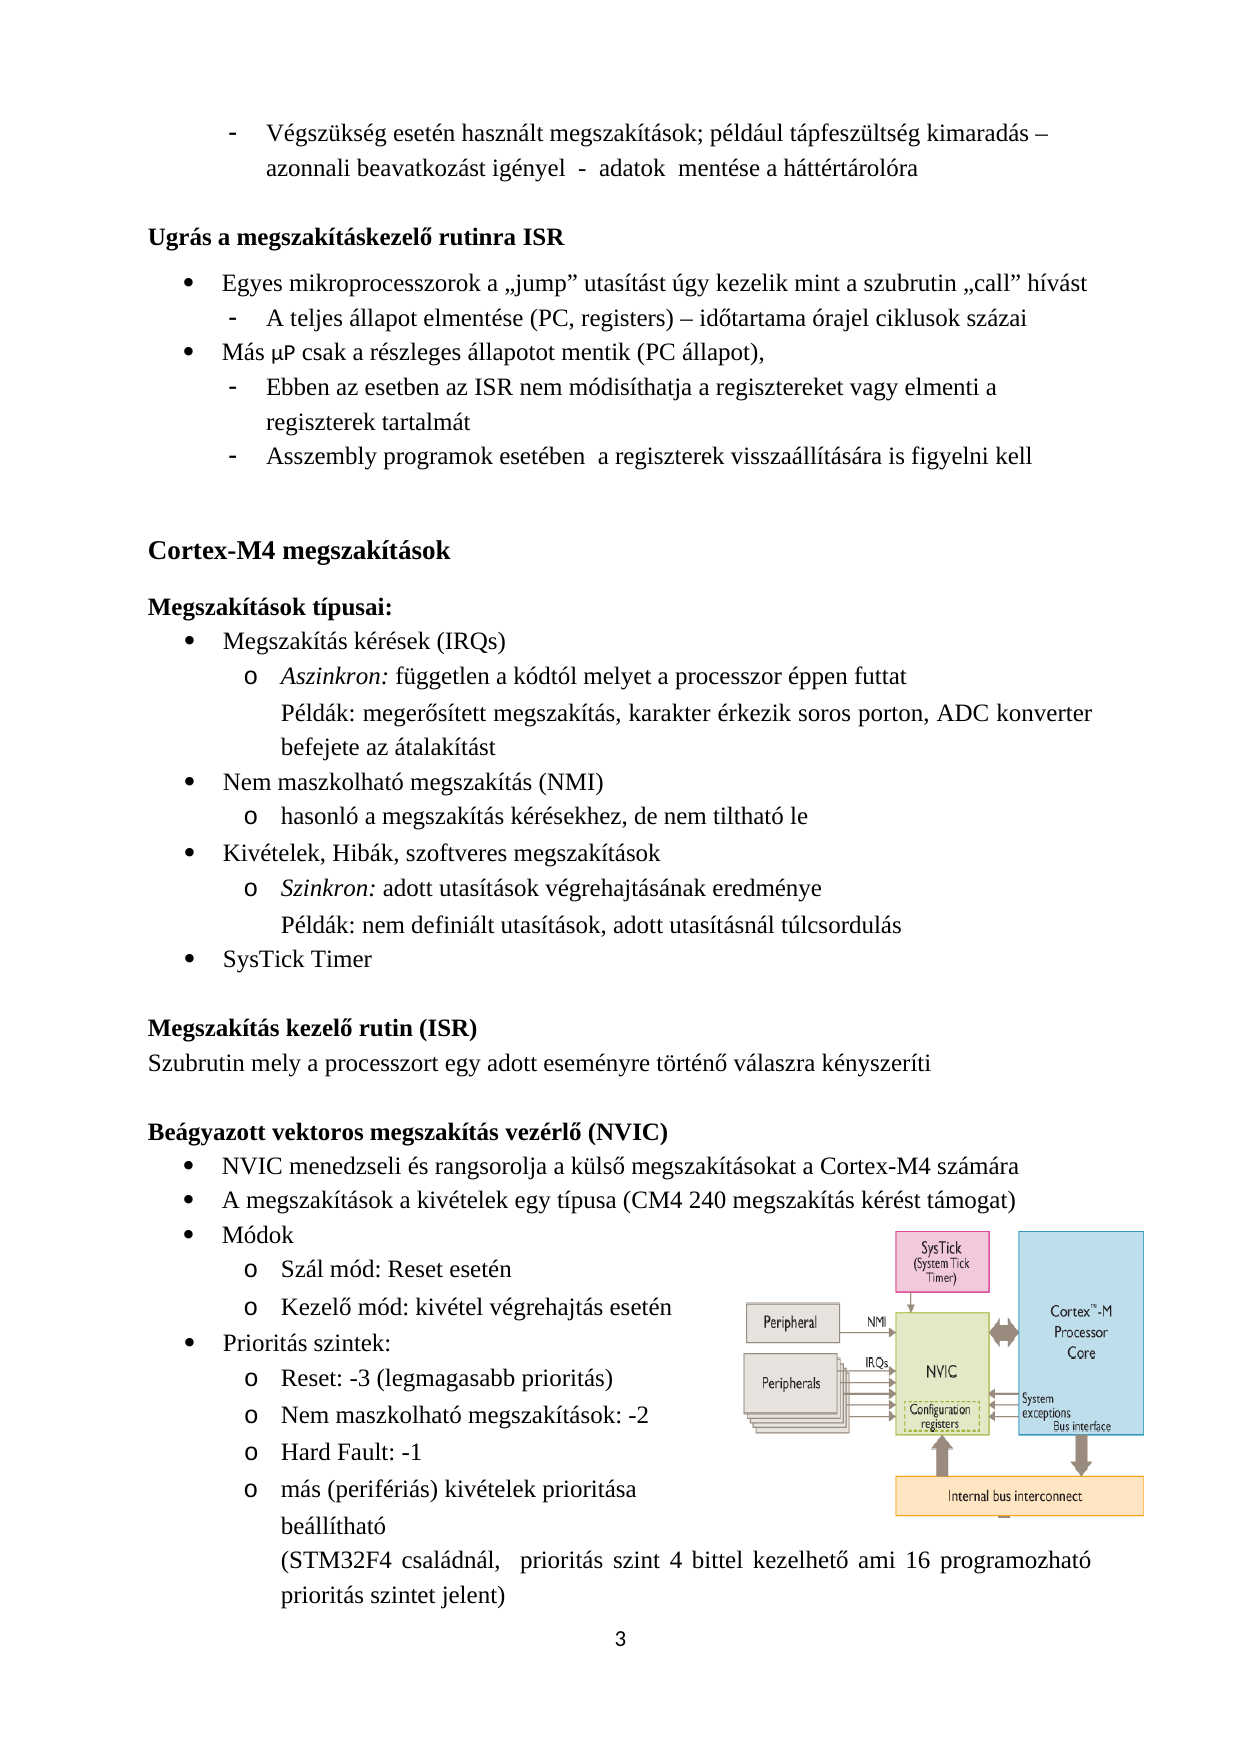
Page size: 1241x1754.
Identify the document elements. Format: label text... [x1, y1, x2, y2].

list más (perifériás) kivételek prioritása [243, 1474, 743, 1505]
list hasonló a megszakítás kérésekhez, de nem tiltható le [243, 801, 1092, 832]
list Megszakítás kérések (IRQs) [185, 626, 1092, 655]
list Módok [184, 1220, 1092, 1249]
text Cortex-M4 megszakítások [148, 534, 1092, 565]
text Megszakítások típusai: [148, 592, 1092, 621]
list Aszinkron: független a kódtól melyet a processzor éppen futtat [243, 661, 1092, 692]
list Más μP csak a részleges állapotot mentik (PC állapot), [184, 337, 1092, 367]
list Kezelő mód: kivétel végrehajtás esetén [243, 1292, 743, 1322]
list Ebben az esetben az ISR nem módisíthatja a regisztereket vagy elmenti a regiszterek tartalmát [228, 372, 1092, 436]
list Szinkron: adott utasítások végrehajtásának eredménye [243, 873, 1092, 904]
list Prioritás szintek: [185, 1328, 743, 1357]
list Kivételek, Hibák, szoftveres megszakítások [185, 838, 1092, 867]
text Beágyazott vektoros megszakítás vezérlő (NVIC) [148, 1117, 1092, 1145]
text Példák: megerősített megszakítás, karakter érkezik soros porton, ADC konverter befejete az átalakítást [281, 698, 1092, 761]
list Szál mód: Reset esetén [243, 1254, 743, 1285]
text Ugrás a megszakításkezelő rutinra ISR [148, 222, 1092, 250]
list A megszakítások a kivételek egy típusa (CM4 240 megszakítás kérést támogat) [184, 1186, 1092, 1214]
list Reset: -3 (legmagasabb prioritás) [243, 1363, 743, 1394]
list Végszükség esetén használt megszakítások; például tápfeszültség kimaradás – azonnali beavatkozást igényel - adatok mentése a háttértárolóra [228, 118, 1092, 181]
list Egyes mikroprocesszorok a „jump” utasítást úgy kezelik mint a szubrutin „call” hívást [184, 268, 1092, 297]
list Nem maszkolható megszakítás (NMI) [185, 767, 1092, 796]
text Szubrutin mely a processzort egy adott eseményre történő válaszra kényszeríti [148, 1048, 1092, 1076]
list Hard Fault: -1 [243, 1437, 743, 1468]
list A teljes állapot elmentése (PC, registers) – időtartama órajel ciklusok százai [228, 303, 1092, 332]
text Megszakítás kezelő rutin (ISR) [148, 1013, 1092, 1042]
list Nem maszkolható megszakítások: -2 [243, 1400, 743, 1431]
text (STM32F4 családnál, prioritás szint 4 bittel kezelhető ami 16 programozható prioritás szintet jelent) [281, 1545, 1092, 1609]
picture [743, 1231, 1144, 1518]
list NVIC menedzseli és rangsorolja a külső megszakításokat a Cortex-M4 számára [184, 1151, 1092, 1180]
list SysTick Timer [185, 944, 1092, 973]
text Példák: nem definiált utasítások, adott utasításnál túlcsordulás [281, 910, 1092, 938]
text beállítható [281, 1511, 1092, 1540]
list Asszembly programok esetében a regiszterek visszaállítására is figyelni kell [228, 441, 1092, 470]
